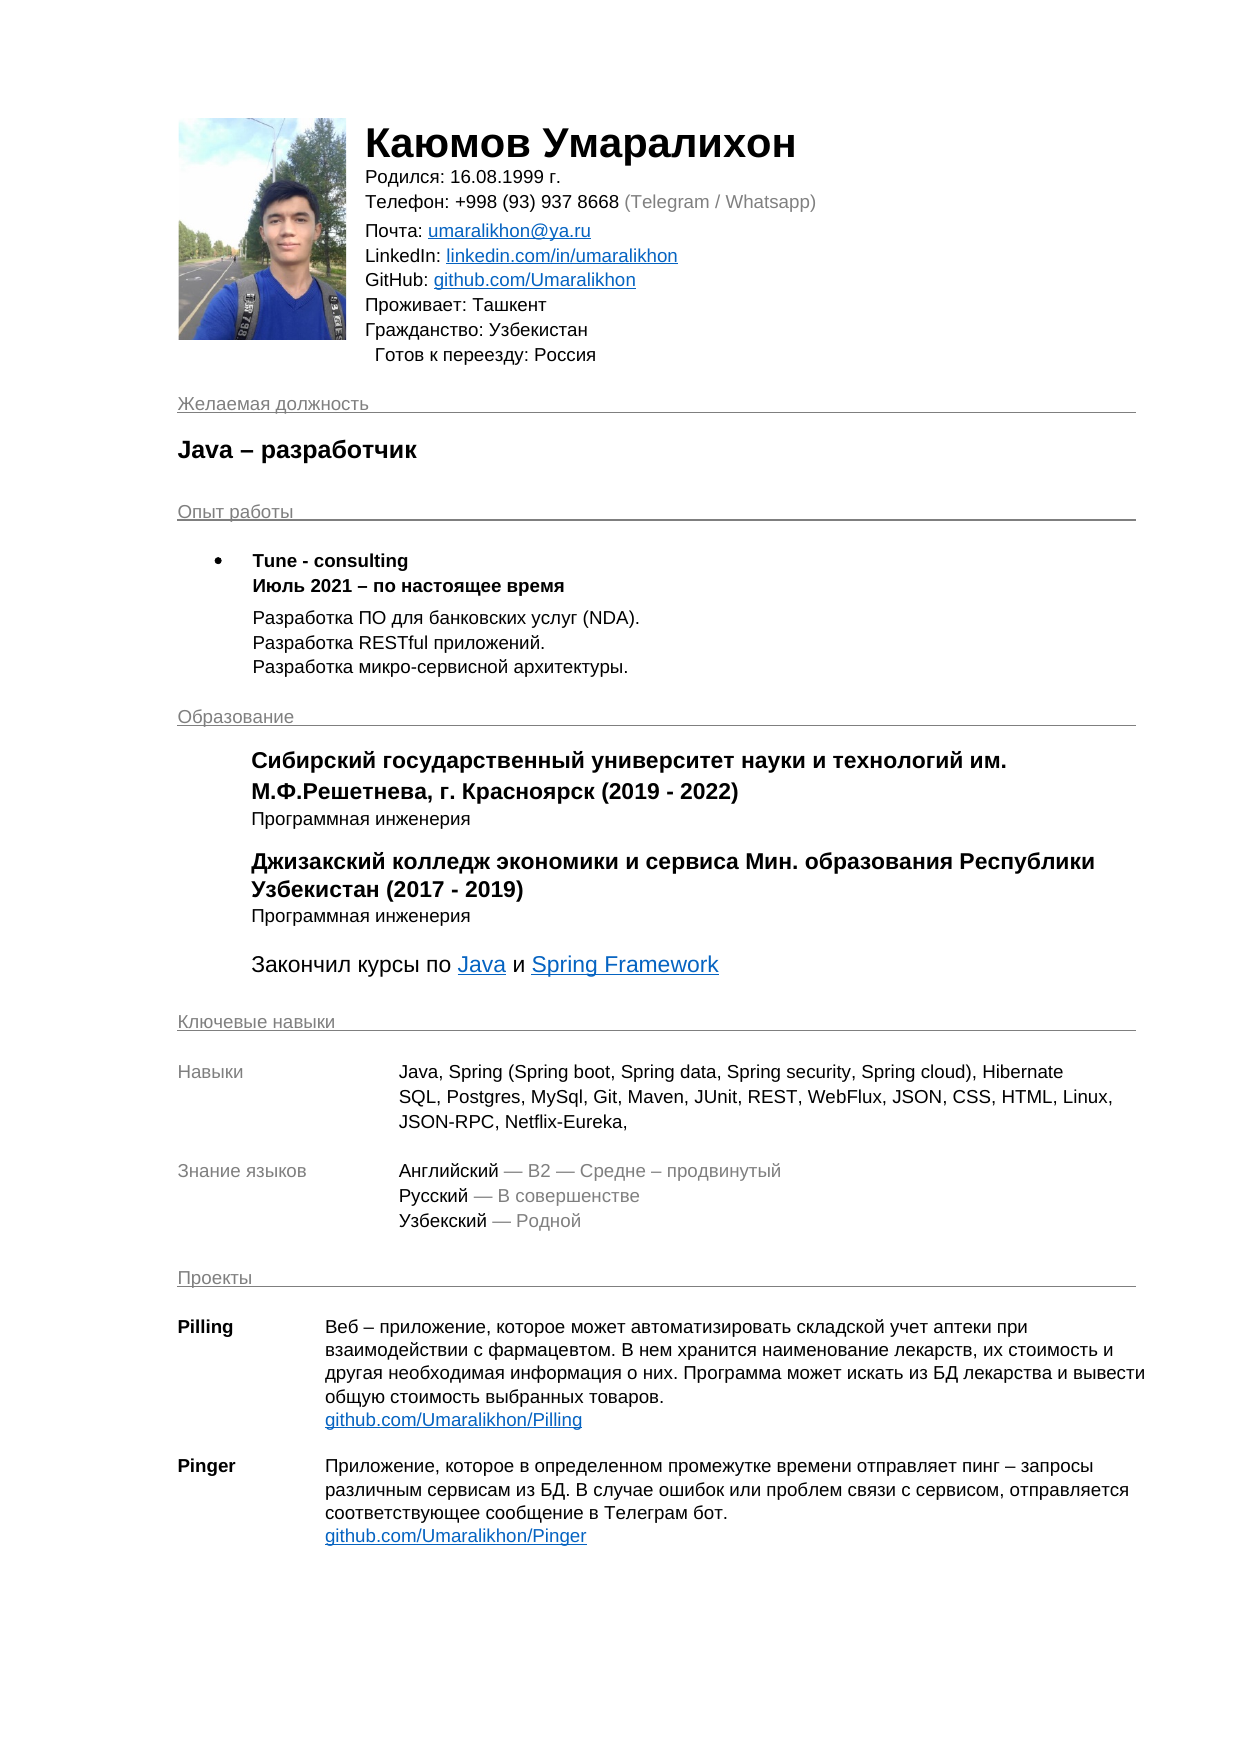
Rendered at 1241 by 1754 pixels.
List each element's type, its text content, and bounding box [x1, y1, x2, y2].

text Русский — В совершенстве [177, 1185, 1152, 1206]
text LinkedIn: linkedin.com/in/umaralikhon [346, 244, 1152, 266]
text github.com/Umaralikhon/Pilling [177, 1409, 1152, 1430]
text Желаемая должность [177, 393, 1152, 415]
text Знание языков Английский — В2 — Средне – продвинутый [177, 1160, 1152, 1182]
list Разработка микро-сервисной архитектуры. [252, 656, 1152, 678]
text Почта: umaralikhon@ya.ru [346, 219, 1152, 241]
list Разработка ПО для банковских услуг (NDA). [252, 607, 1152, 628]
text JSON-RPC, Netflix-Eureka, [177, 1111, 1152, 1132]
text Узбекский — Родной [177, 1210, 1152, 1231]
text Телефон: +998 (93) 937 8668 (Telegram / Whatsapp) [346, 191, 1152, 212]
text Сибирский государственный университет науки и технологий им. М.Ф.Решетнева, г. Красноярск (2019 - 2022) [251, 747, 1152, 804]
picture [177, 118, 346, 338]
text github.com/Umaralikhon/Pinger [177, 1525, 1152, 1546]
text Программная инженерия [177, 904, 1152, 926]
text Закончил курсы по Java и Spring Framework [251, 951, 1152, 977]
list Июль 2021 – по настоящее время [252, 574, 1152, 596]
text Проекты [177, 1267, 1152, 1288]
text Образование [177, 706, 1152, 727]
list Tune - consulting [215, 549, 1152, 571]
text Каюмов Умаралихон [346, 118, 1152, 166]
text Pilling Веб – приложение, которое может автоматизировать складской учет аптеки при взаимодействии с фармацевтом. В нем хранится наименование лекарств, их стоимость и другая необходимая информация о них. Программа может искать из БД лекарства и вывести общую стоимость выбранных товаров.‎ [177, 1316, 1152, 1407]
text Программная инженерия [251, 808, 1152, 829]
list Разработка RESTful приложений. [252, 632, 1152, 653]
text Готов к переезду: Россия [177, 343, 1152, 365]
text GitHub: github.com/Umaralikhon [346, 269, 1152, 291]
text Родился: 16.08.1999 г. [346, 166, 1152, 188]
text Pinger Приложение, которое в определенном промежутке времени отправляет пинг – запросы различным сервисам из БД. В случае ошибок или проблем связи с сервисом, отправляется соответствующее сообщение в Телеграм бот. [177, 1455, 1152, 1523]
text Проживает: Ташкент [346, 294, 1152, 316]
text Джизакский колледж экономики и сервиса Мин. образования Республики Узбекистан (2017 - 2019) [251, 848, 1152, 902]
text SQL, Postgres, MySql, Git, Maven, JUnit, REST, WebFlux, JSON, CSS, HTML, Linux, [177, 1086, 1152, 1107]
text Гражданство: Узбекистан [177, 319, 1152, 340]
text Опыт работы [177, 501, 1152, 522]
text Навыки Java, Spring (Spring boot, Spring data, Spring security, Spring cloud), Hibernate [177, 1061, 1152, 1082]
text Java – разработчик [177, 434, 1152, 463]
text Ключевые навыки [177, 1011, 1152, 1033]
